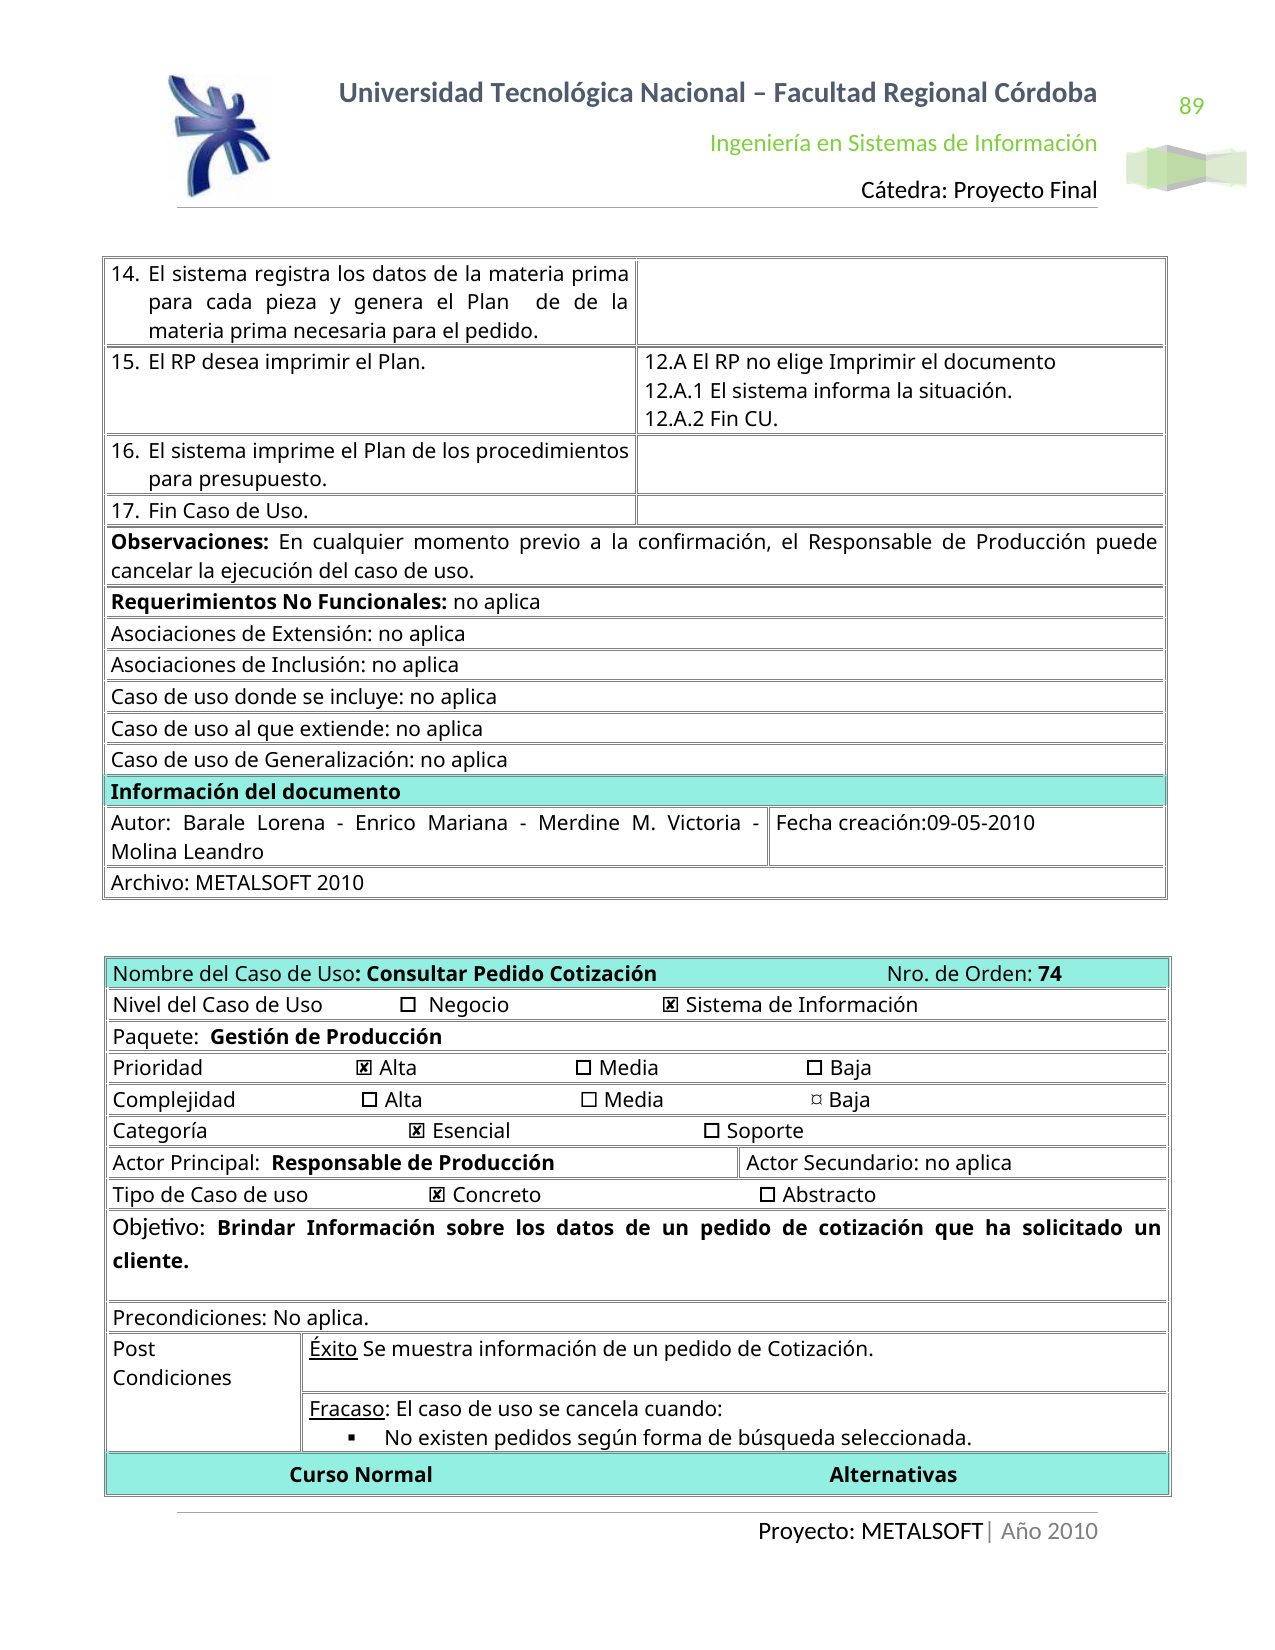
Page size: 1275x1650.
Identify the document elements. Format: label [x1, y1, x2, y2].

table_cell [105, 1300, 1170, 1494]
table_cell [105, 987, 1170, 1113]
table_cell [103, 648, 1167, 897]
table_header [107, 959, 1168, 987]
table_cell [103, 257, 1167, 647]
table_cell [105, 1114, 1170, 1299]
picture [167, 74, 272, 199]
